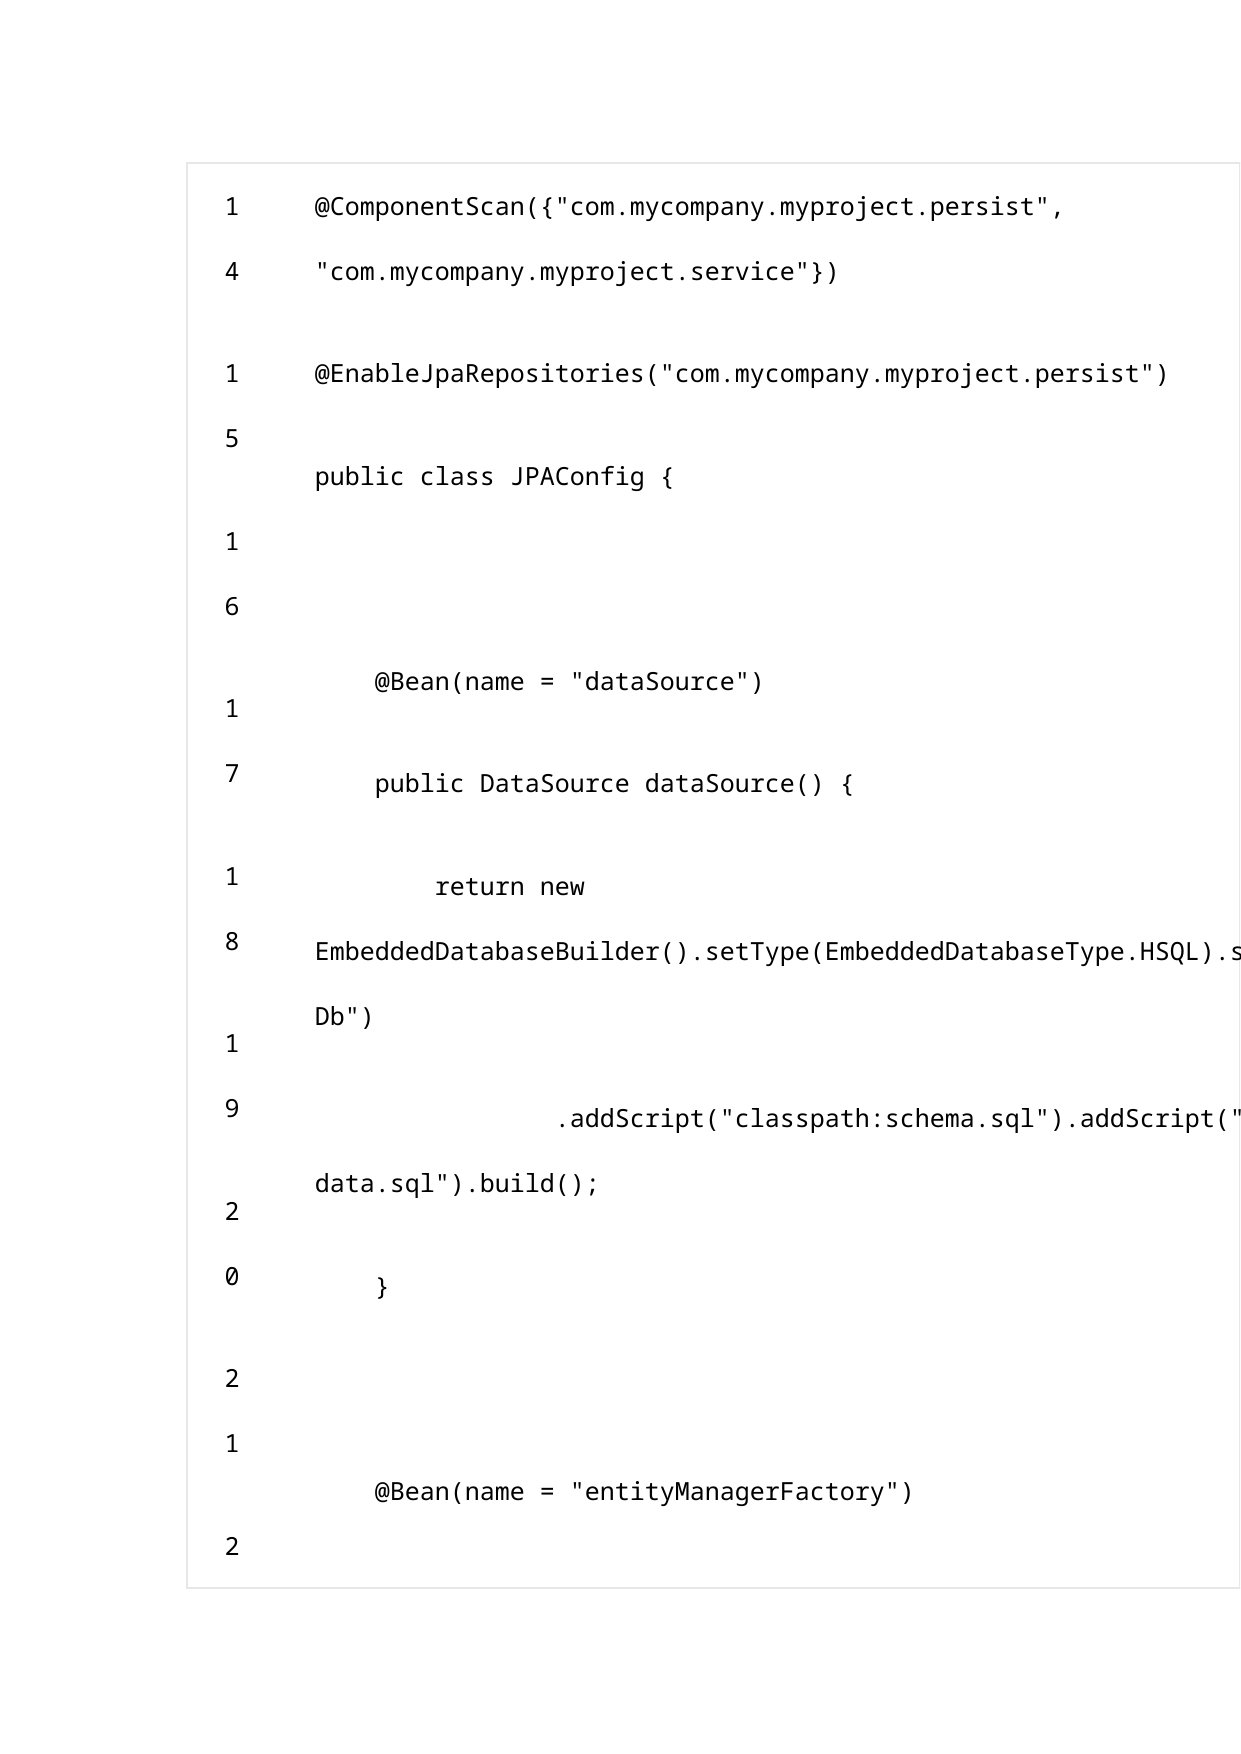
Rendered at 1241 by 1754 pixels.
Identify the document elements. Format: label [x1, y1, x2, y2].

table_header [277, 164, 1239, 1587]
table_header [188, 164, 277, 1587]
